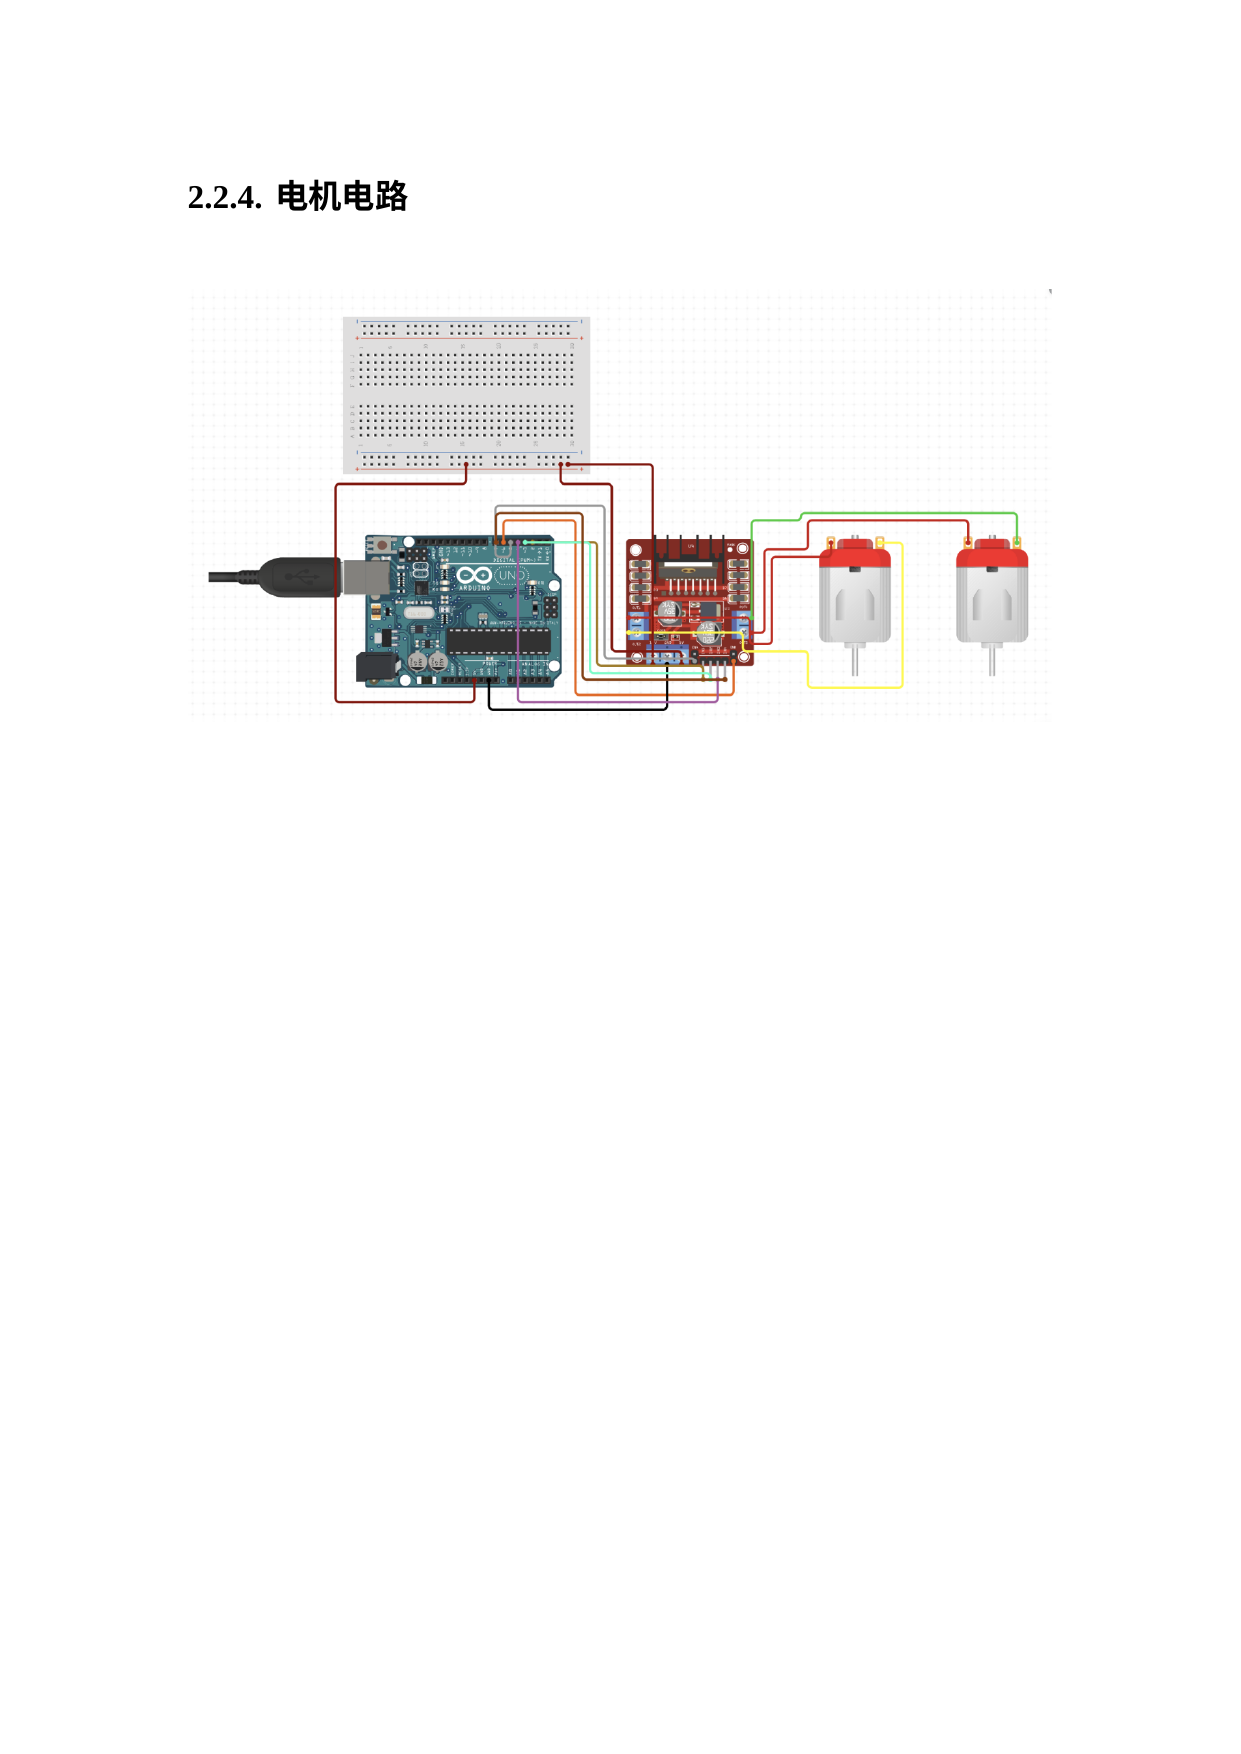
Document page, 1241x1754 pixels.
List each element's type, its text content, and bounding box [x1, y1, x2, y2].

picture [187, 289, 1052, 722]
subtitle 电机电路 [187, 162, 1053, 227]
